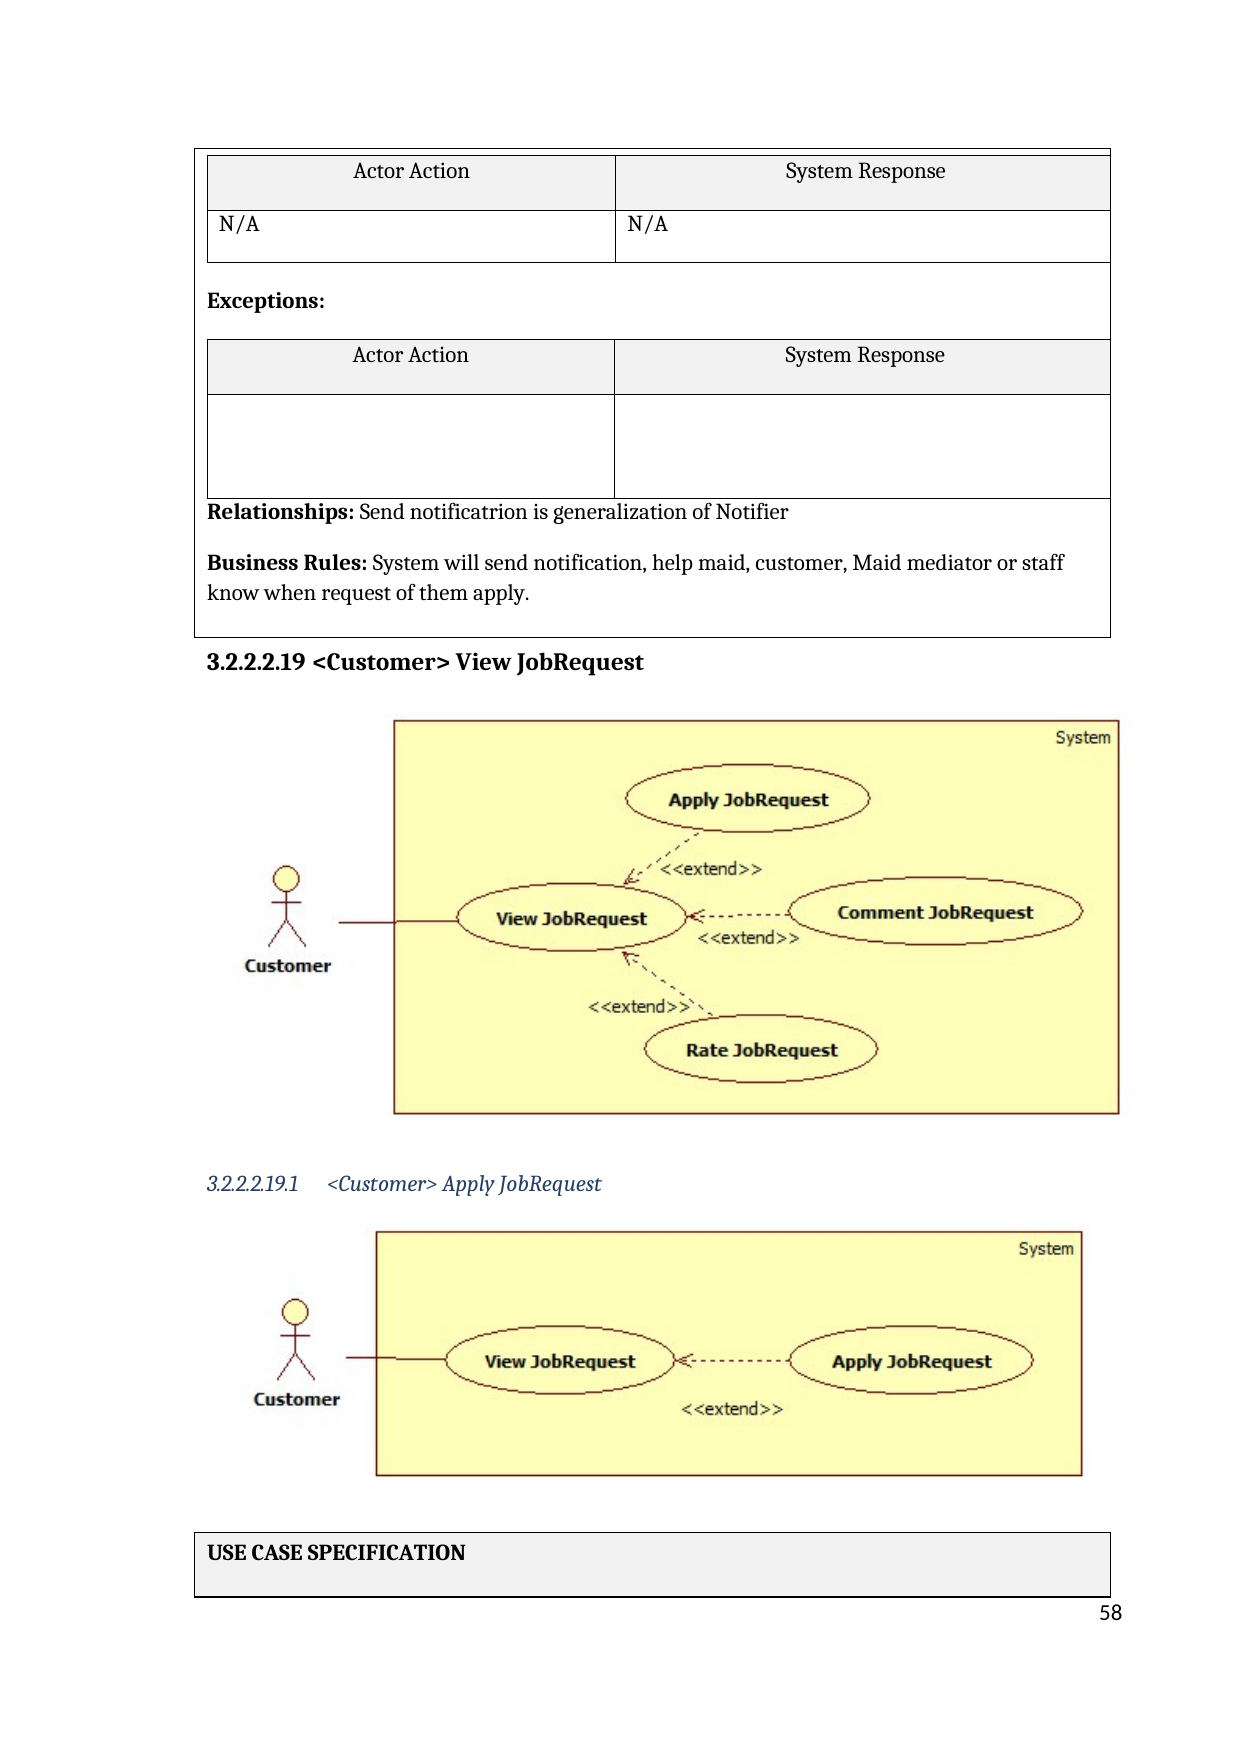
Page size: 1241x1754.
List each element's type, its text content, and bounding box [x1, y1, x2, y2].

table_header USE CASE SPECIFICATION [195, 1533, 1110, 1596]
subtitle <Customer> Apply JobRequest [207, 1171, 1122, 1197]
picture [206, 689, 1151, 1146]
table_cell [195, 149, 1110, 637]
picture [215, 1201, 1114, 1508]
subtitle <Customer> View JobRequest [207, 648, 1122, 677]
